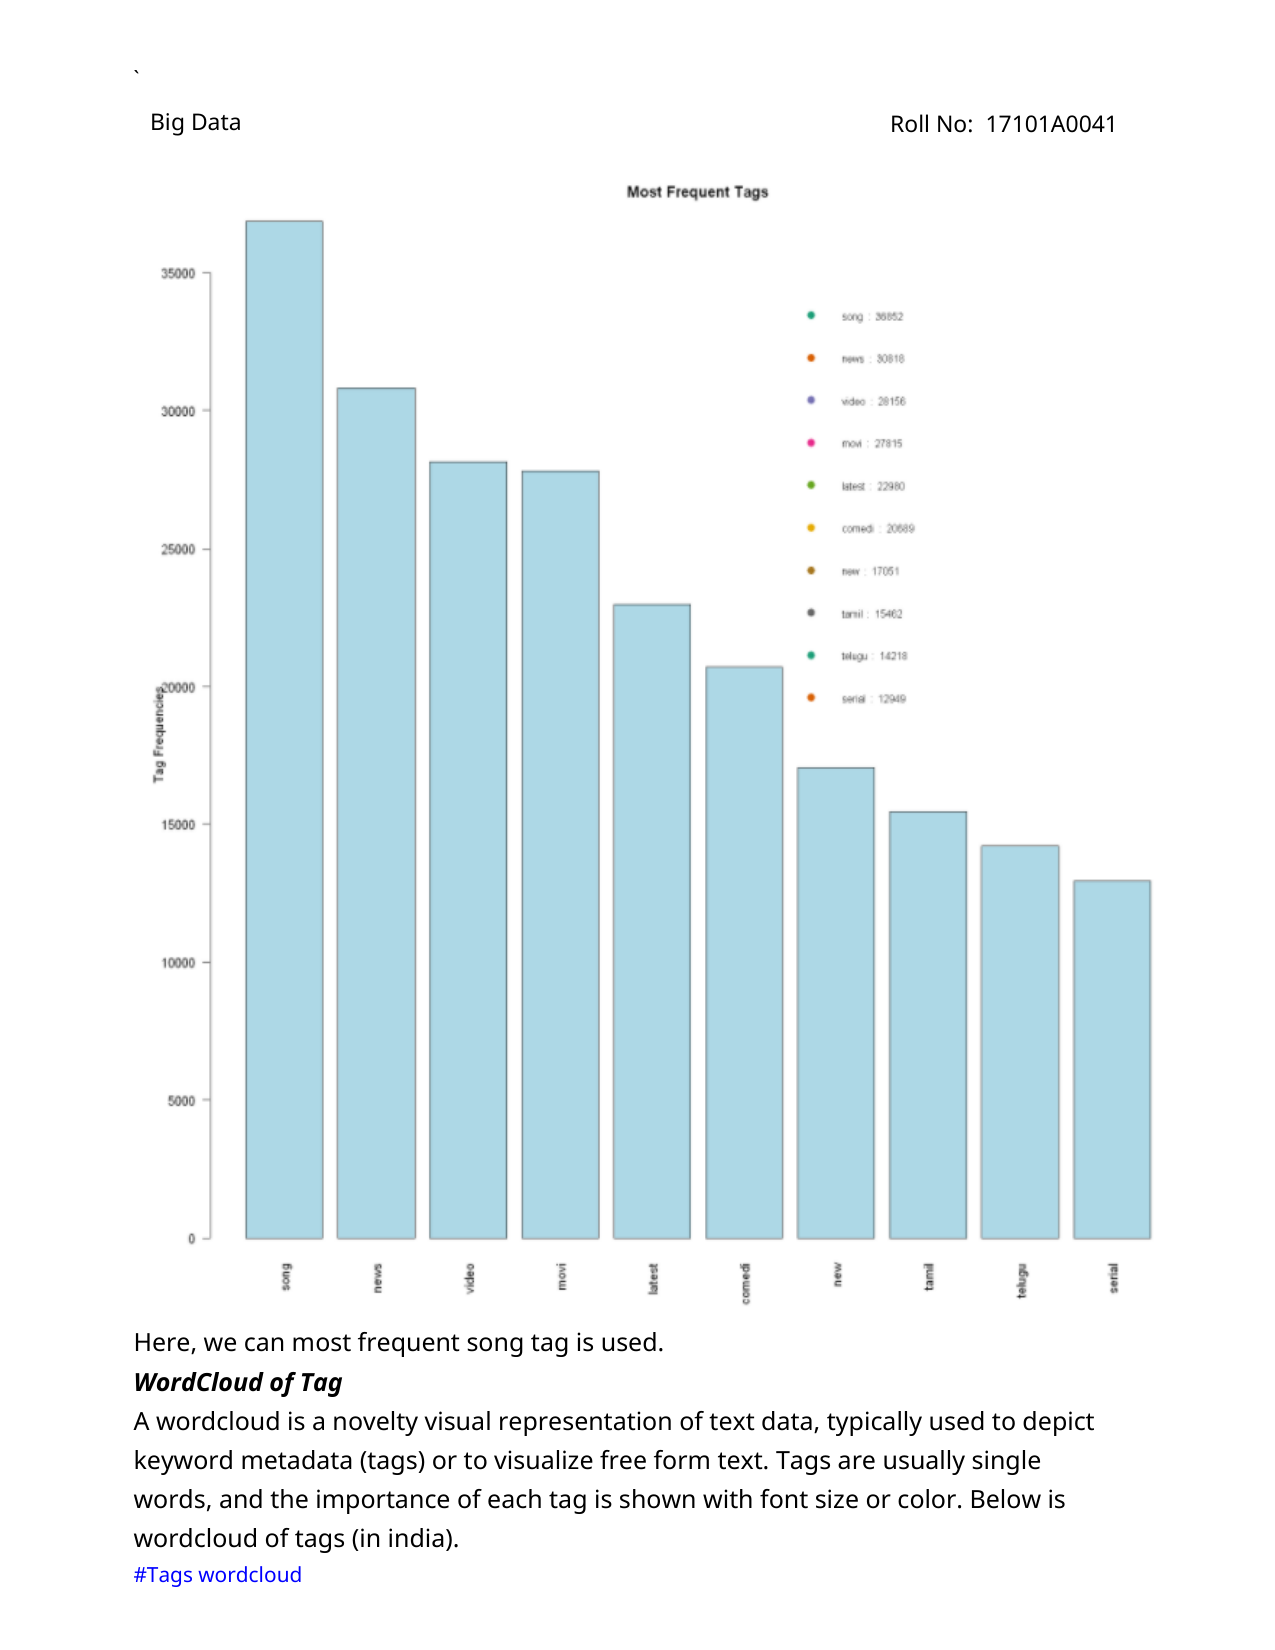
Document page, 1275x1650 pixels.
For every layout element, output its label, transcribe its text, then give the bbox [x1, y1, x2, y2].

text #Tags wordcloud [133, 1560, 1096, 1588]
text Here, we can most frequent song tag is used. [133, 1325, 1096, 1359]
text A wordcloud is a novelty visual representation of text data, typically used to depict keyword metadata (tags) or to visualize free form text. Tags are usually single words, and the importance of each tag is shown with font size or color. Below is wordcloud of tags (in india). [133, 1403, 1096, 1555]
picture [133, 172, 1184, 1322]
text WordCloud of Tag [133, 1364, 1096, 1398]
